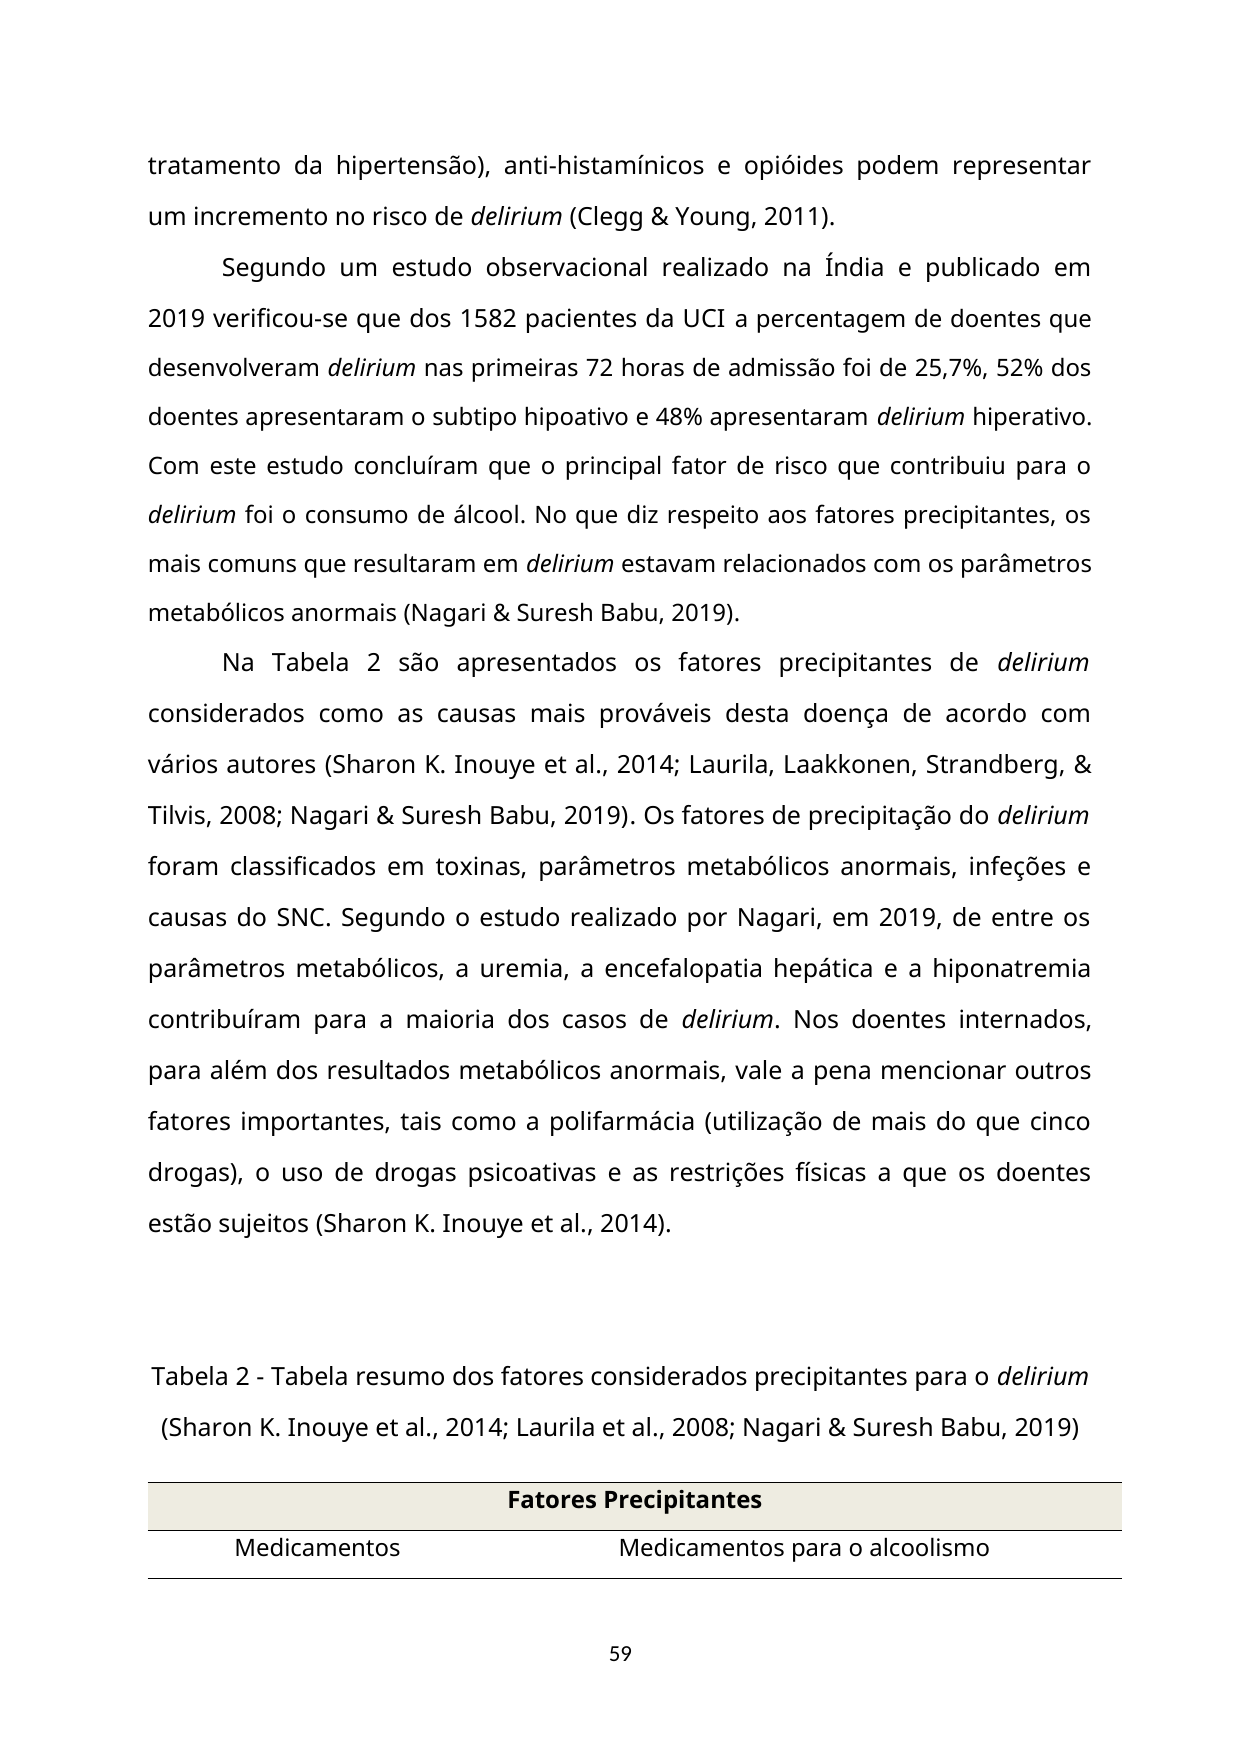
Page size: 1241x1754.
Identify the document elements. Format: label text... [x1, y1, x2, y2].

table_cell Medicamentos [148, 1531, 487, 1578]
table_header Fatores Precipitantes [148, 1483, 1122, 1530]
table_cell Medicamentos para o alcoolismo [487, 1531, 1122, 1578]
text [148, 148, 1092, 233]
text Segundo um estudo observacional realizado na Índia e publicado em 2019 verificou-se que dos 1582 pacientes da UCI a percentagem de doentes que desenvolveram delirium nas primeiras 72 horas de admissão foi de 25,7%, 52% dos doentes apresentaram o subtipo hipoativo e 48% apresentaram delirium hiperativo. Com este estudo concluíram que o principal fator de risco que contribuiu para o delirium foi o consumo de álcool. No que diz respeito aos fatores precipitantes, os mais comuns que resultaram em delirium estavam relacionados com os parâmetros metabólicos anormais (Nagari & Suresh Babu, 2019). [148, 250, 1092, 628]
text Na Tabela 2 são apresentados os fatores precipitantes de delirium considerados como as causas mais prováveis desta doença de acordo com vários autores (Sharon K. Inouye et al., 2014; Laurila, Laakkonen, Strandberg, & Tilvis, 2008; Nagari & Suresh Babu, 2019). Os fatores de precipitação do delirium foram classificados em toxinas, parâmetros metabólicos anormais, infeções e causas do SNC. Segundo o estudo realizado por Nagari, em 2019, de entre os parâmetros metabólicos, a uremia, a encefalopatia hepática e a hiponatremia contribuíram para a maioria dos casos de delirium. Nos doentes internados, para além dos resultados metabólicos anormais, vale a pena mencionar outros fatores importantes, tais como a polifarmácia (utilização de mais do que cinco drogas), o uso de drogas psicoativas e as restrições físicas a que os doentes estão sujeitos (Sharon K. Inouye et al., 2014). [148, 644, 1092, 1240]
text Tabela 2 - Tabela resumo dos fatores considerados precipitantes para o delirium (Sharon K. Inouye et al., 2014; Laurila et al., 2008; Nagari & Suresh Babu, 2019) [148, 1359, 1092, 1444]
